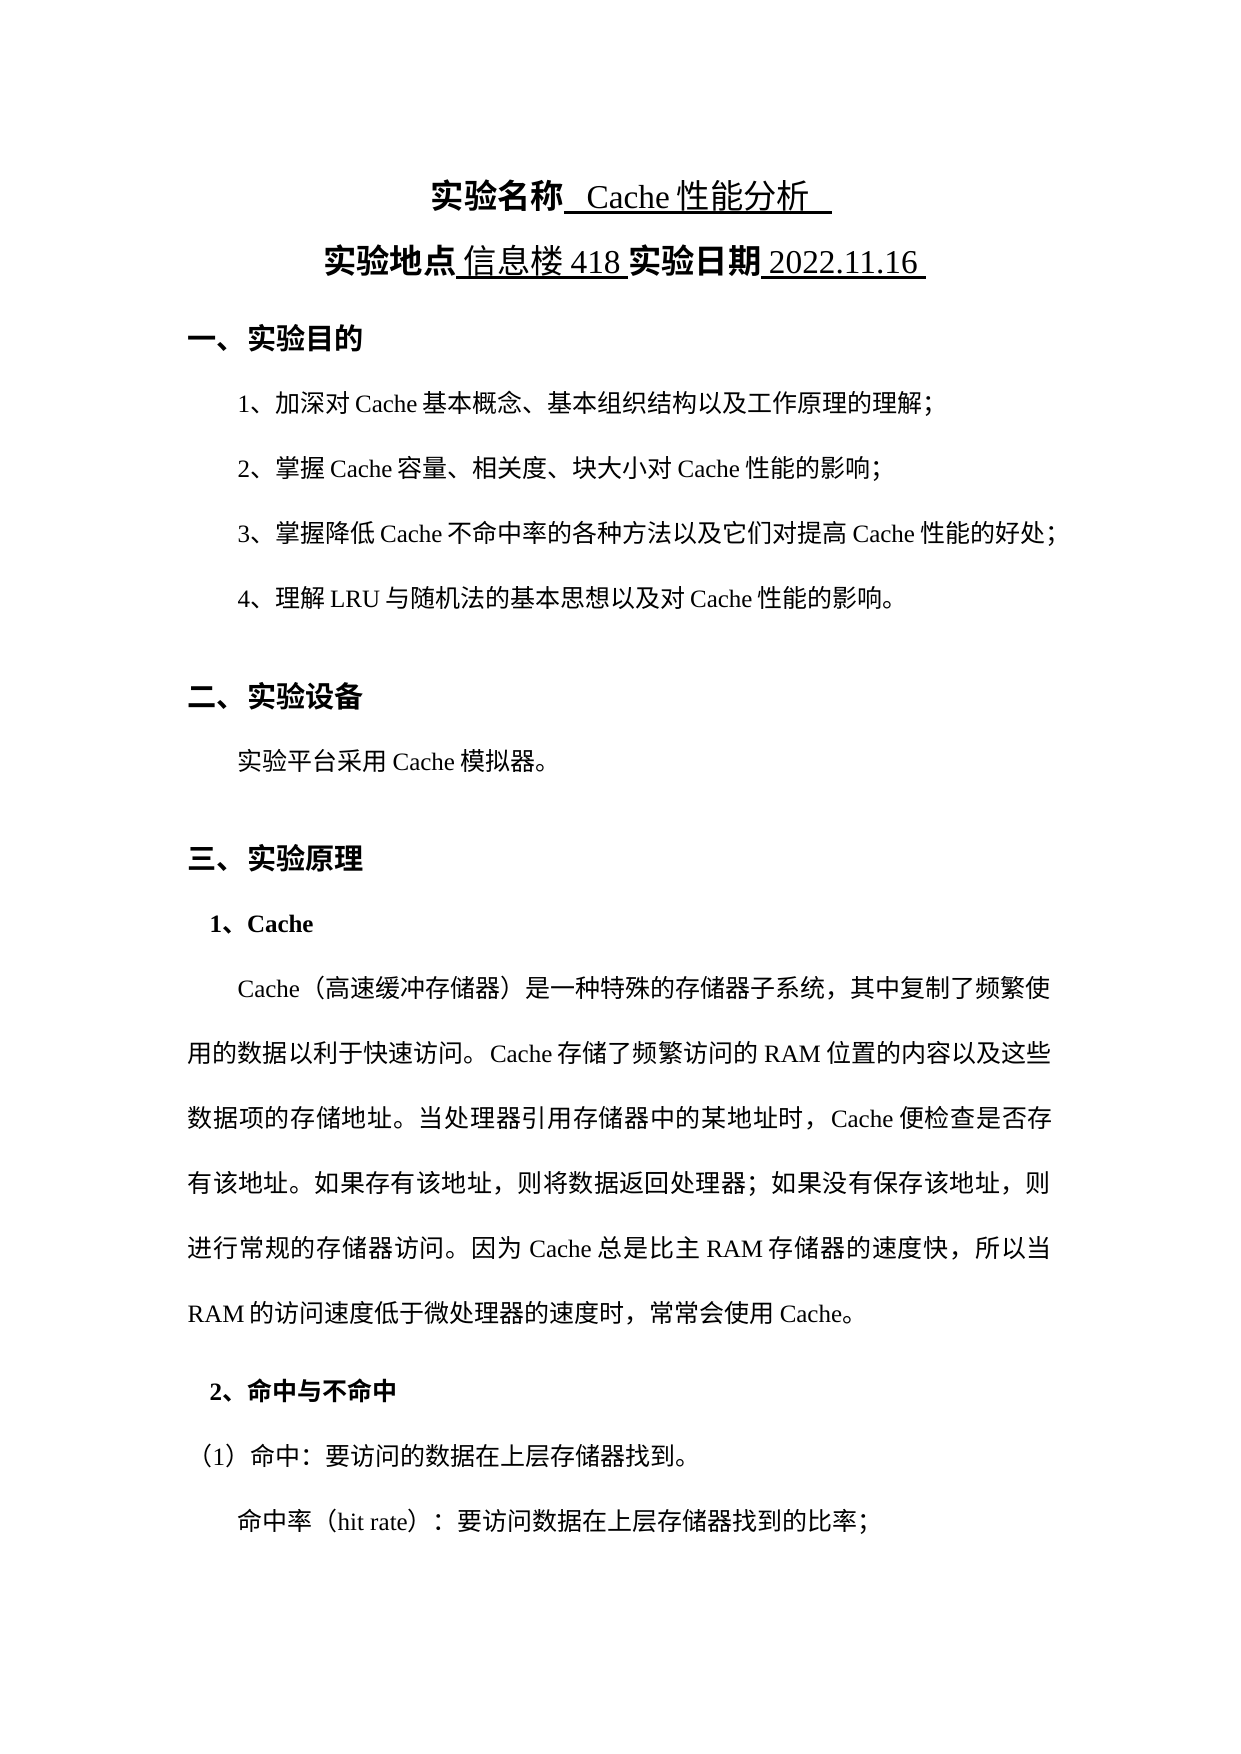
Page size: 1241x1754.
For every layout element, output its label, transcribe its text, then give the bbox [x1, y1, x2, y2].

list 命中率（hit rate）：要访问数据在上层存储器找到的比率； [187, 1487, 1053, 1552]
text 实验地点 信息楼418 实验日期 2022.11.16 [187, 227, 1053, 292]
text 1、加深对Cache基本概念、基本组织结构以及工作原理的理解； [187, 369, 1053, 434]
list Cache（高速缓冲存储器）是一种特殊的存储器子系统，其中复制了频繁使用的数据以利于快速访问。Cache存储了频繁访问的RAM位置的内容以及这些数据项的存储地址。当处理器引用存储器中的某地址时，Cache便检查是否存有该地址。如果存有该地址，则将数据返回处理器；如果没有保存该地址，则进行常规的存储器访问。因为Cache总是比主RAM存储器的速度快，所以当RAM的访问速度低于微处理器的速度时，常常会使用Cache。 [187, 954, 1053, 1344]
text 2、掌握Cache容量、相关度、块大小对Cache性能的影响； [187, 434, 1053, 499]
list （1）命中：要访问的数据在上层存储器找到。 [187, 1422, 1053, 1487]
list 实验设备 [187, 662, 1053, 727]
list 实验目的 [187, 304, 1053, 369]
list 实验平台采用Cache模拟器。 [187, 727, 1053, 792]
text 4、理解LRU与随机法的基本思想以及对Cache性能的影响。 [187, 564, 1053, 629]
list Cache [209, 889, 1053, 954]
text 3、掌握降低Cache不命中率的各种方法以及它们对提高Cache性能的好处； [187, 499, 1053, 564]
text 实验名称 Cache性能分析 [187, 162, 1053, 227]
list 命中与不命中 [209, 1357, 1053, 1422]
list 实验原理 [187, 824, 1053, 889]
